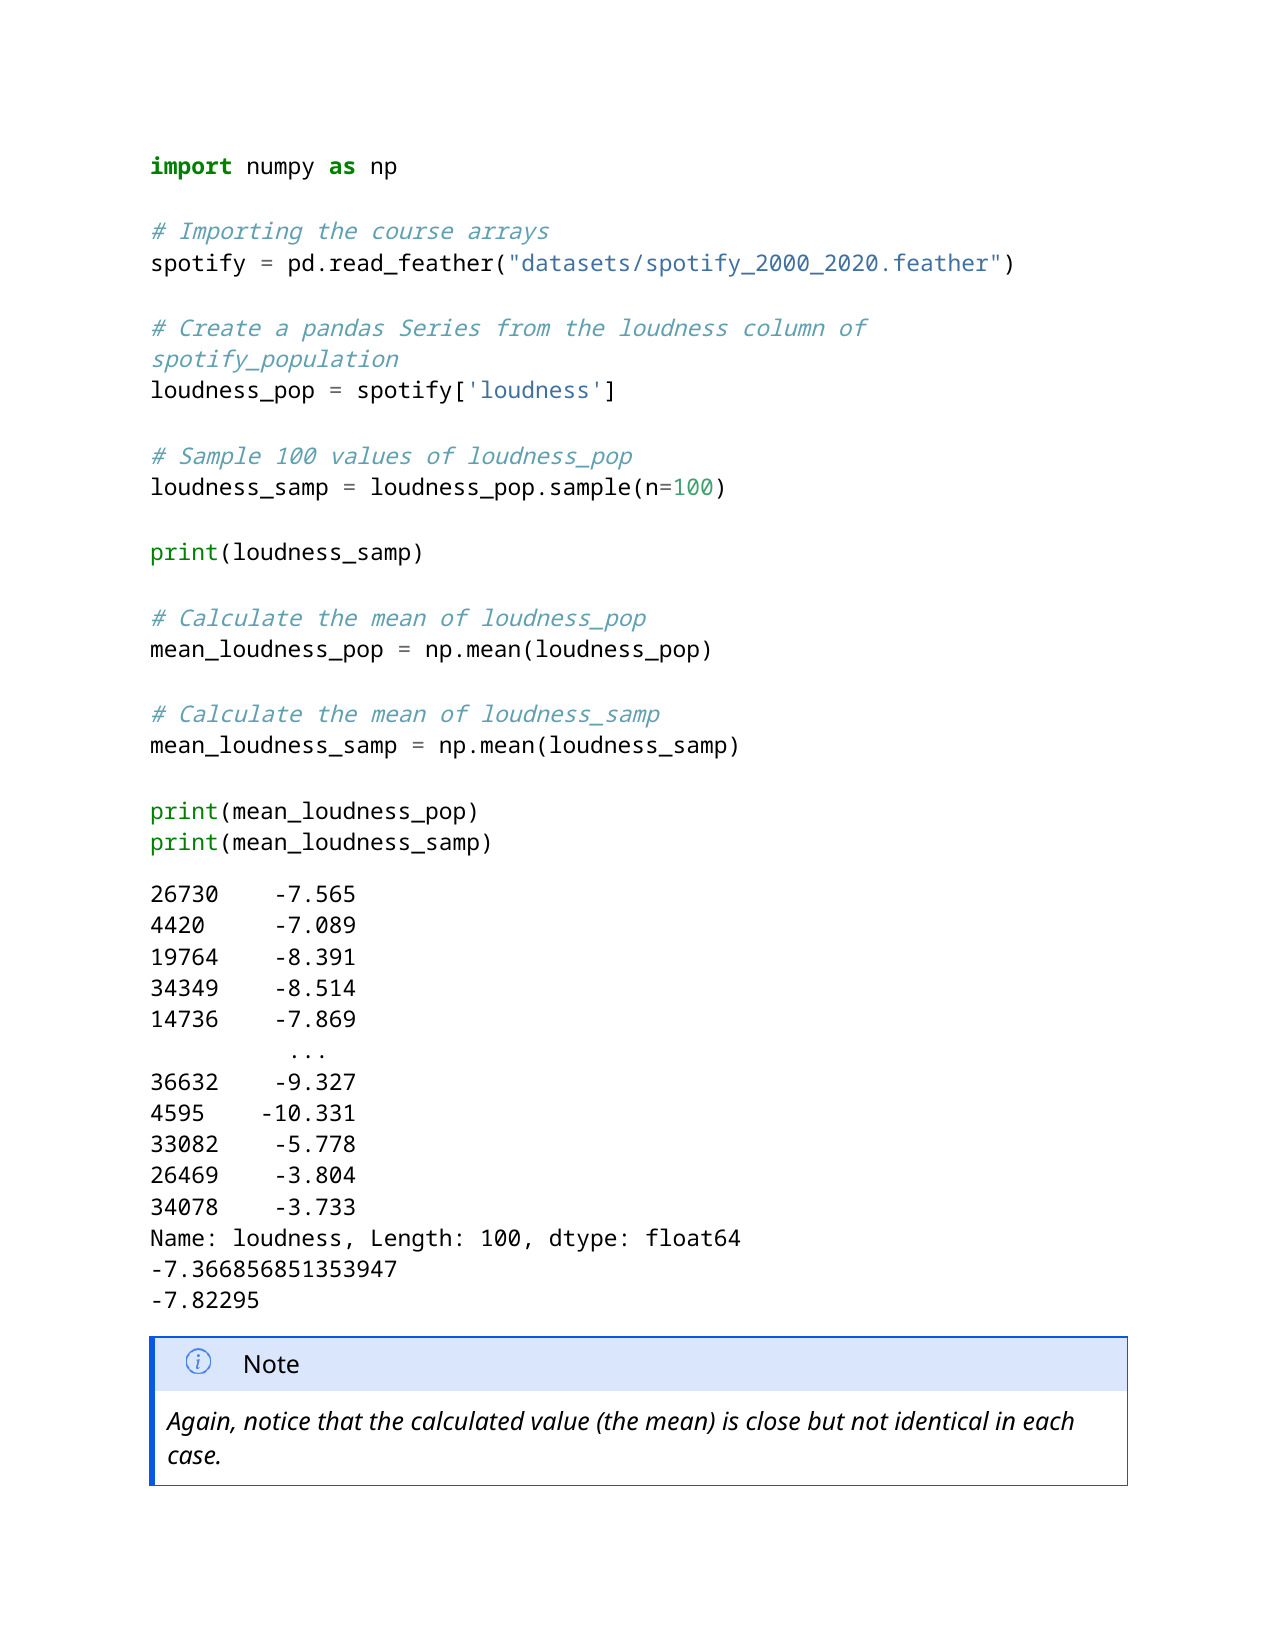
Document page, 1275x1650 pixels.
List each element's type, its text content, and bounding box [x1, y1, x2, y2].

text 26730 -7.565 4420 -7.089 19764 -8.391 34349 -8.514 14736 -7.869 ... 36632 -9.327 4595 -10.331 33082 -5.778 26469 -3.804 34078 -3.733 Name: loudness, Length: 100, dtype: float64 -7.366856851353947 -7.82295 [150, 878, 1125, 1316]
table_cell Again, notice that the calculated value (the mean) is close but not identical in each case. [155, 1391, 1127, 1484]
picture [186, 1348, 211, 1374]
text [150, 150, 1125, 857]
table_header Note [155, 1338, 1127, 1391]
